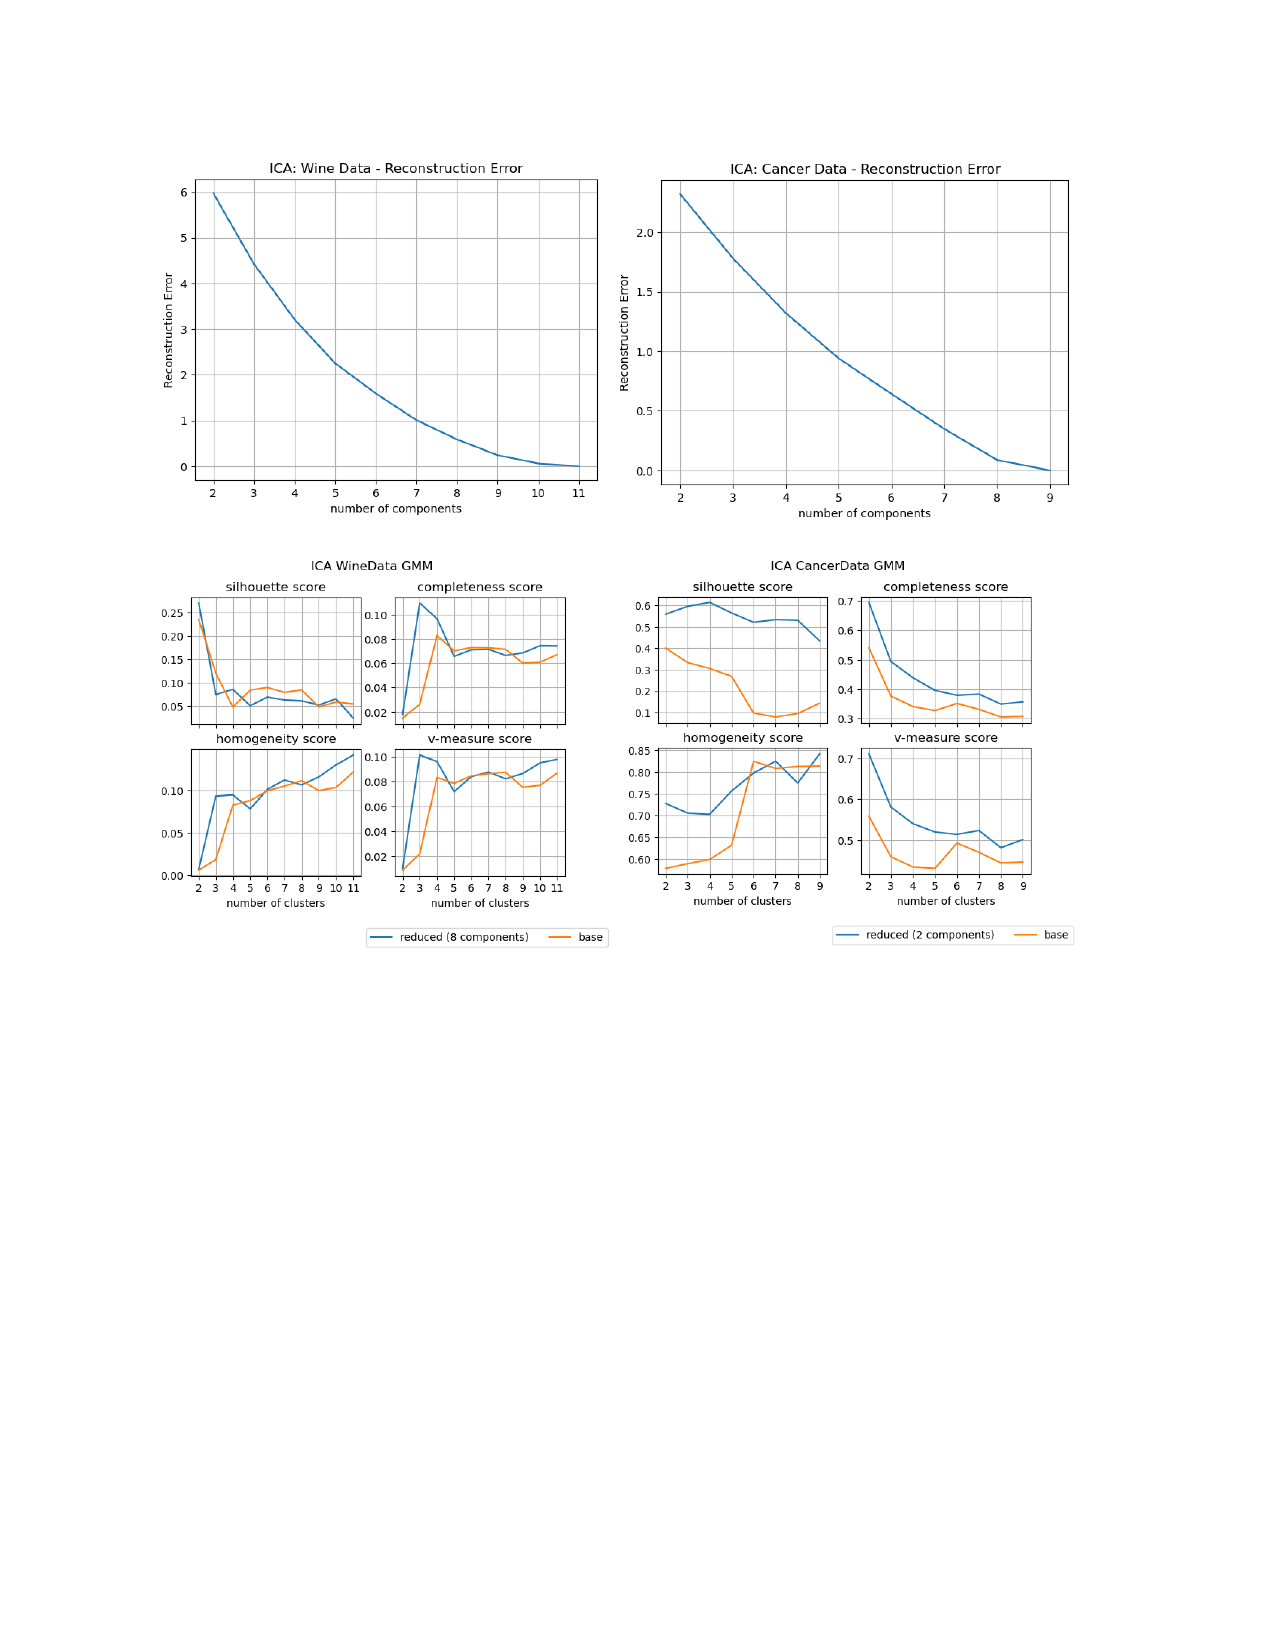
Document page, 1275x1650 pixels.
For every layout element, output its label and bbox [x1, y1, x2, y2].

picture [150, 554, 619, 954]
picture [624, 544, 1083, 954]
picture [150, 150, 1079, 526]
